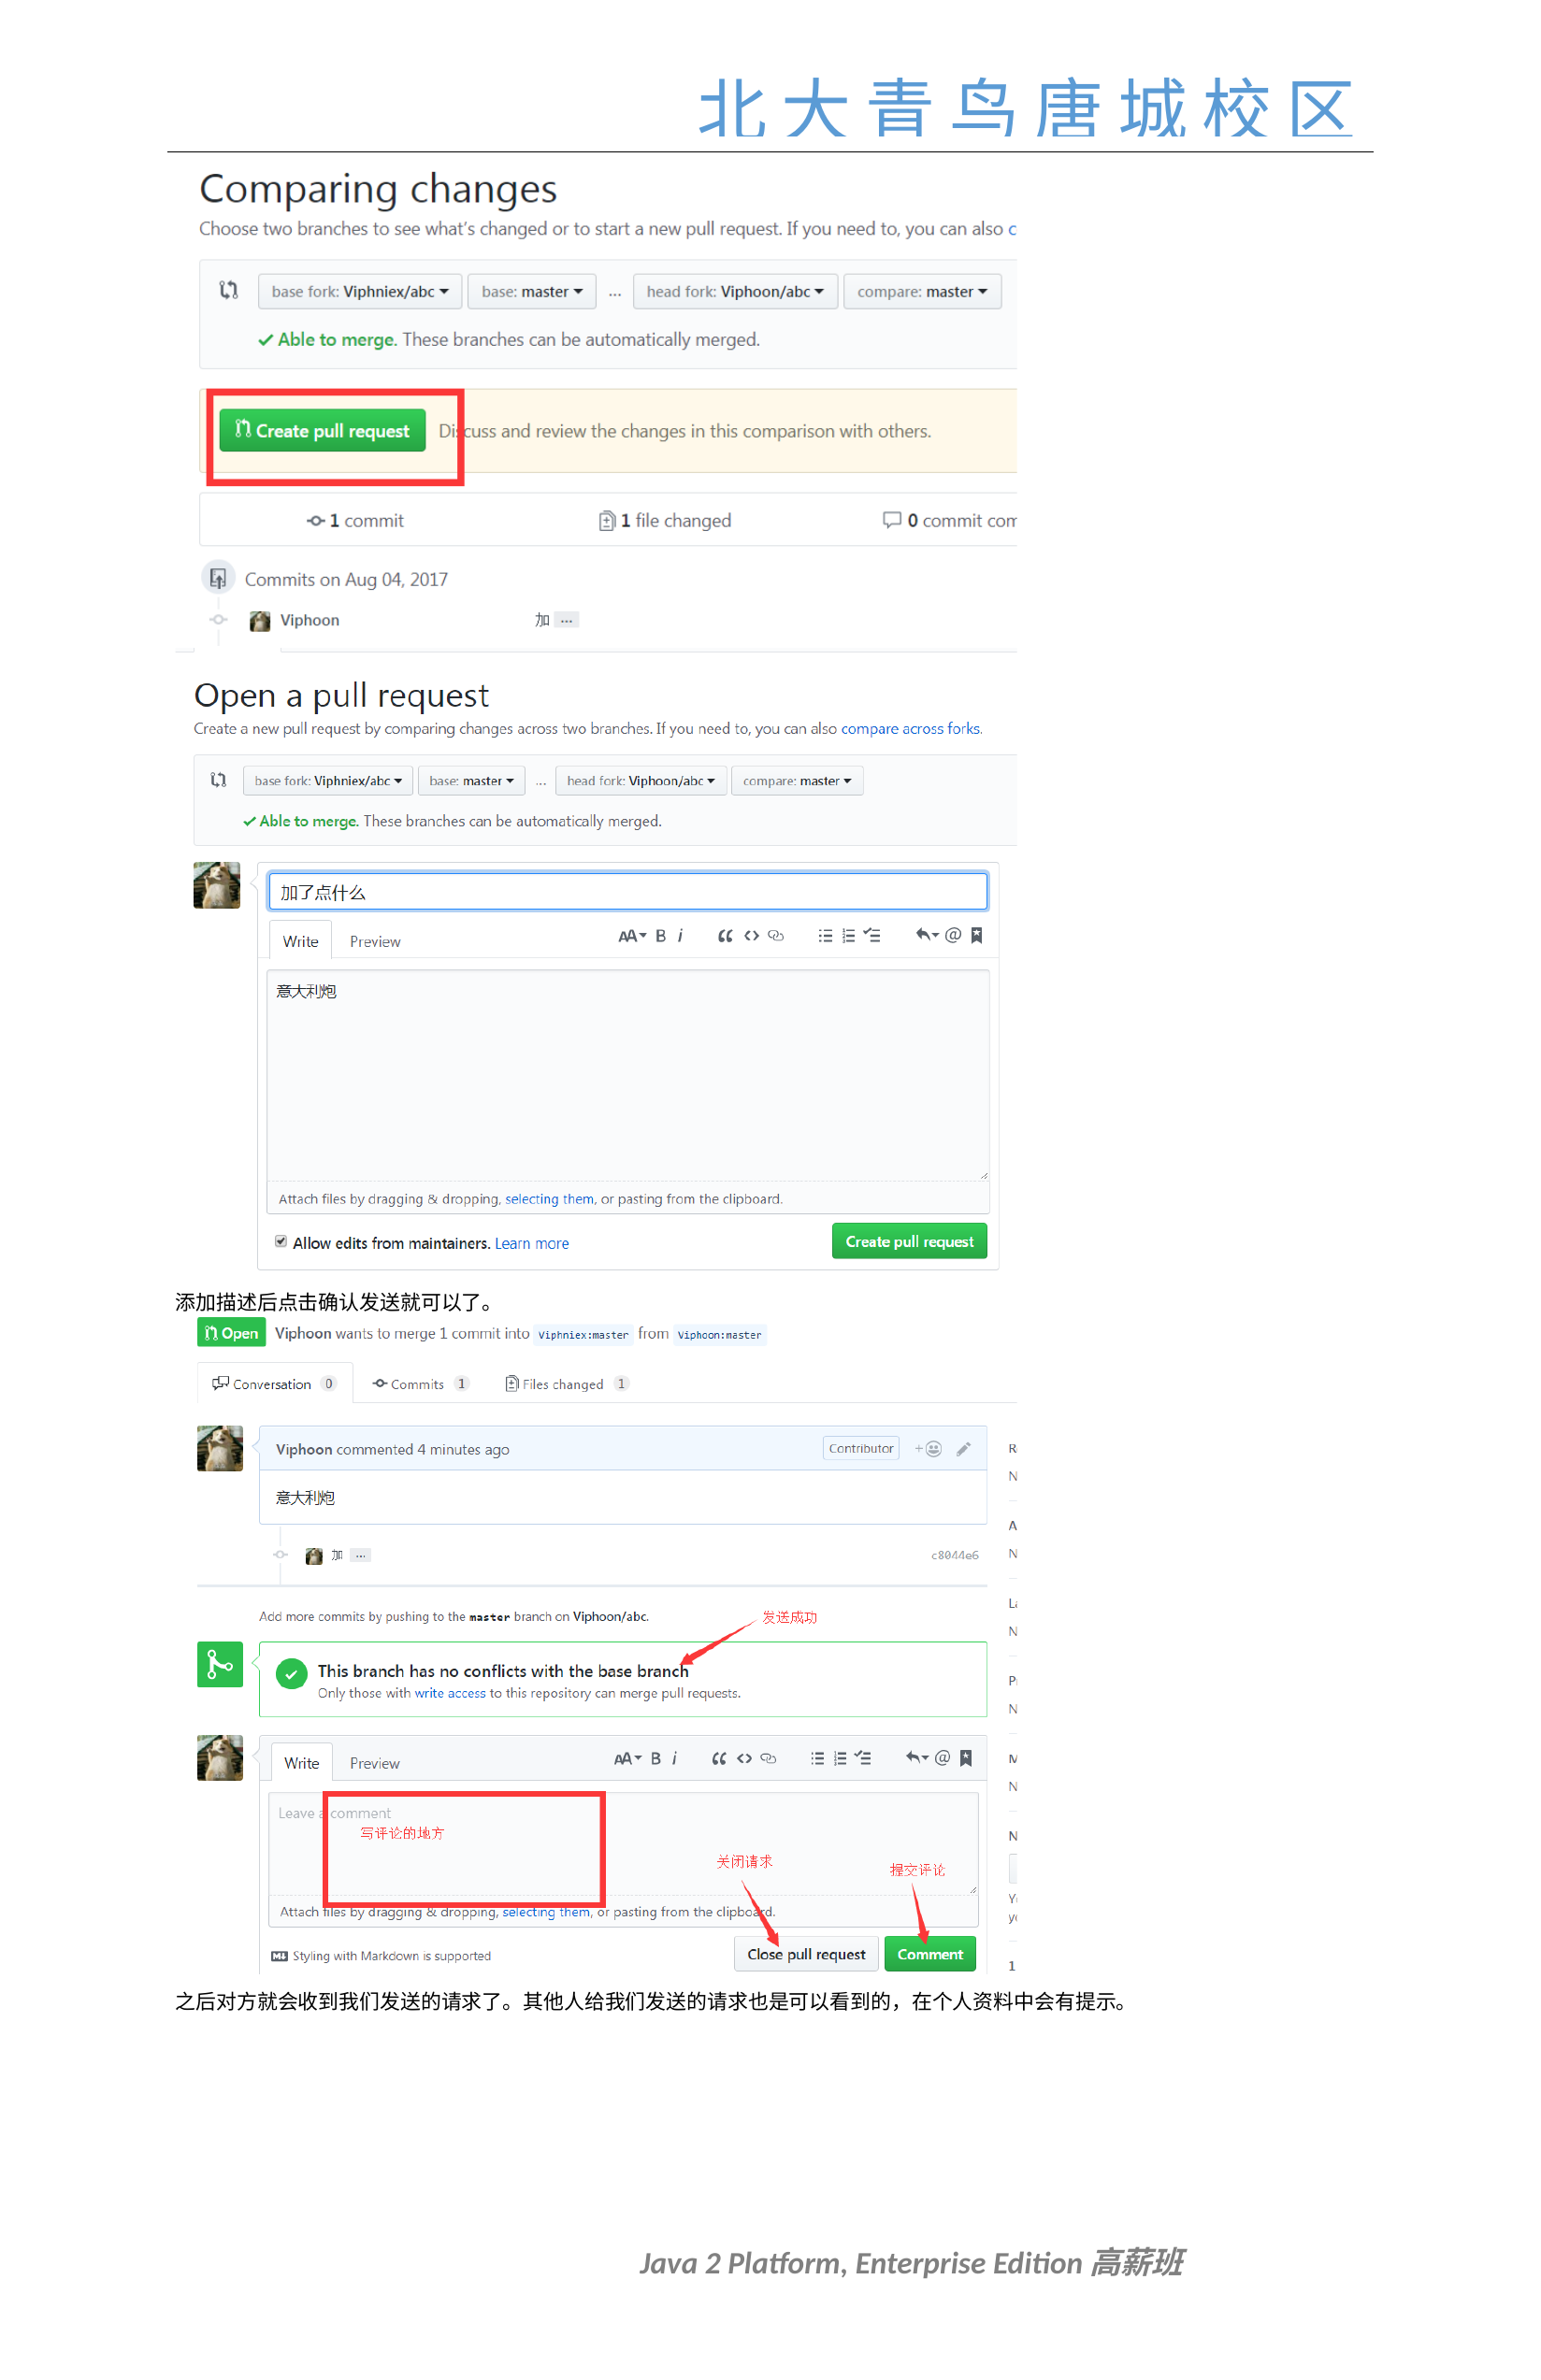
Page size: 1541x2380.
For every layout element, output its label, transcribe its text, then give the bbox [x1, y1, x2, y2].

picture [175, 1316, 1017, 1974]
picture [175, 648, 1017, 1277]
text 之后对方就会收到我们发送的请求了。其他人给我们发送的请求也是可以看到的，在个人资料中会有提示。 [175, 1985, 1365, 2015]
text 添加描述后点击确认发送就可以了。 [175, 1286, 1365, 1316]
picture [175, 162, 1017, 646]
